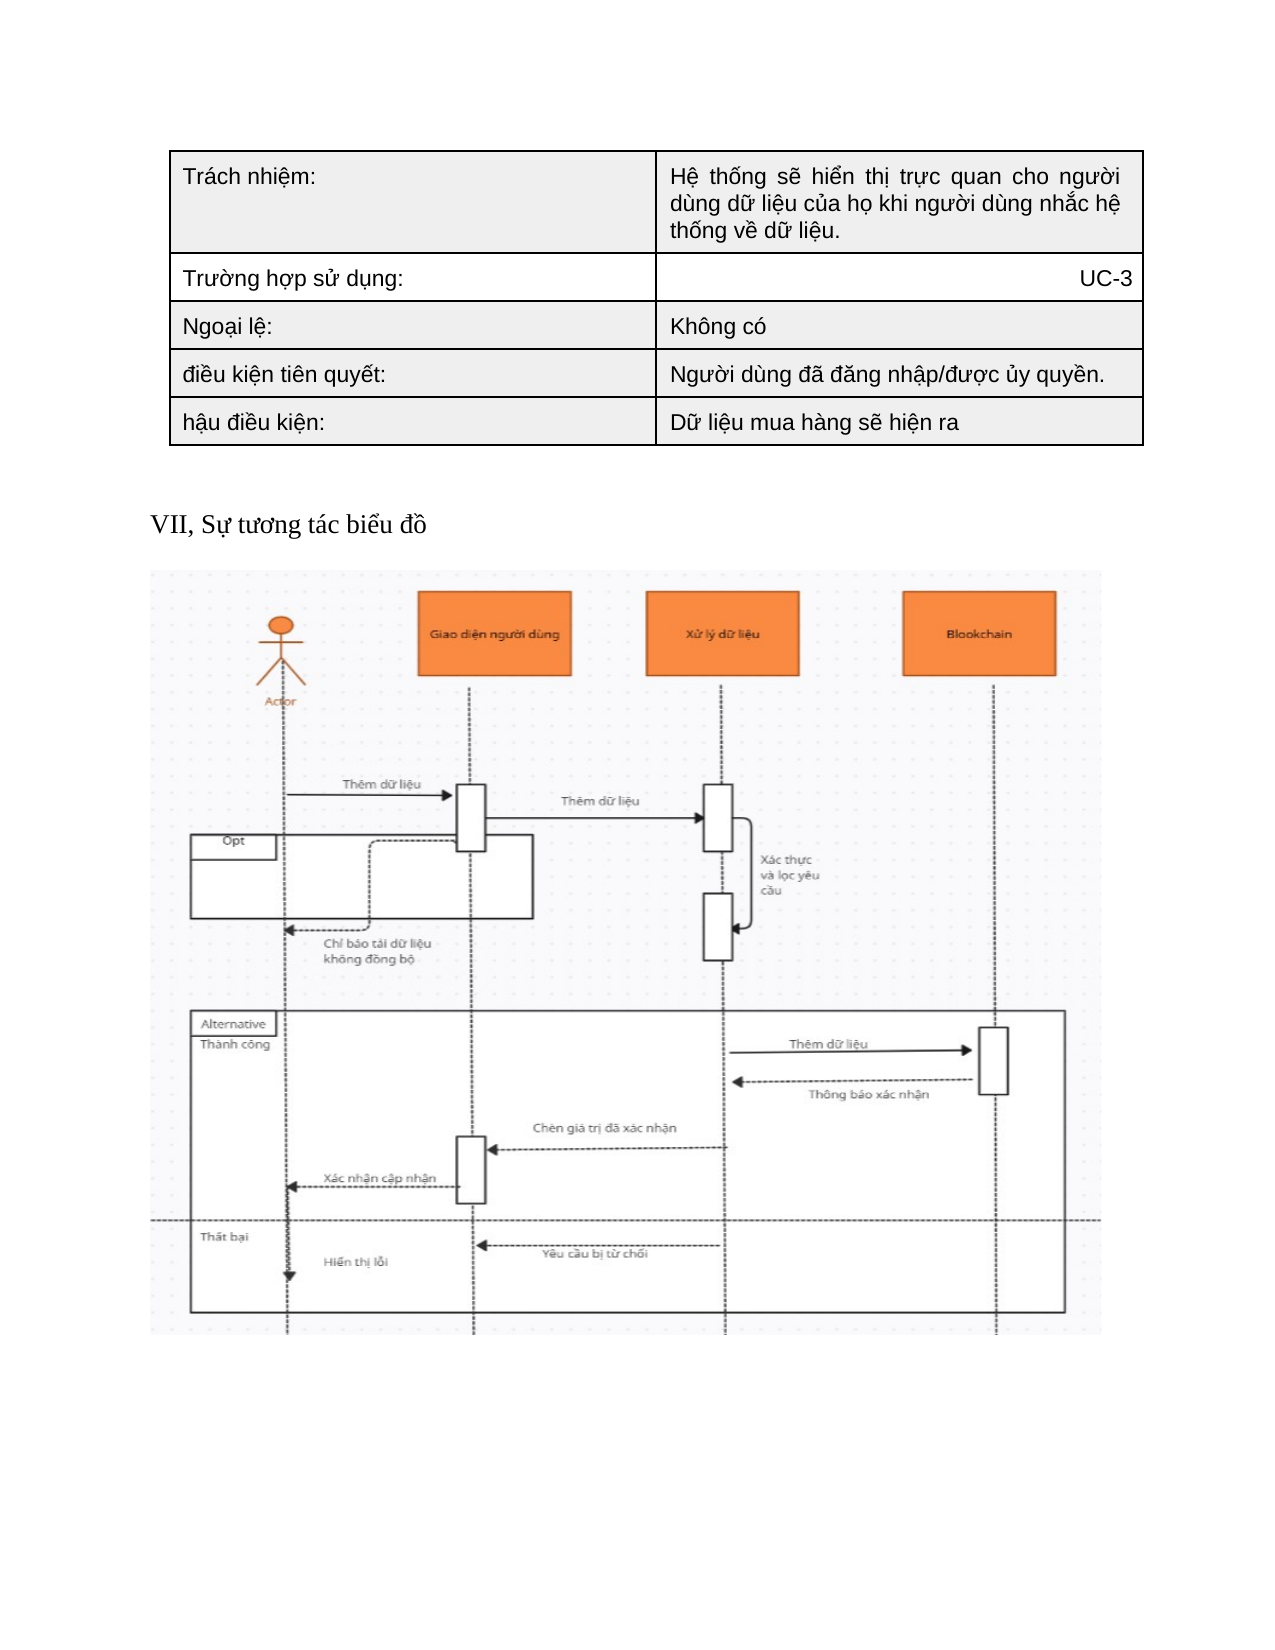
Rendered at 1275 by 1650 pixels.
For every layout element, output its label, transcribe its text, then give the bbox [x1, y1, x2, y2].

table_cell Ngoại lệ: [171, 302, 655, 348]
table_cell UC-3 [657, 254, 1142, 300]
table_cell Hệ thống sẽ hiển thị trực quan cho người dùng dữ liệu của họ khi người dùng nhắc hệ thống về dữ liệu. [657, 152, 1142, 252]
text VII, Sự tương tác biểu đồ [150, 508, 1125, 539]
picture [150, 570, 1102, 1335]
table_cell Trách nhiệm: [171, 152, 655, 252]
table_cell Không có [657, 302, 1142, 348]
table_cell Dữ liệu mua hàng sẽ hiện ra [657, 398, 1142, 444]
table_cell Trường hợp sử dụng: [171, 254, 655, 300]
table_cell hậu điều kiện: [171, 398, 655, 444]
table_cell điều kiện tiên quyết: [171, 350, 655, 396]
table_cell Người dùng đã đăng nhập/được ủy quyền. [657, 350, 1142, 396]
